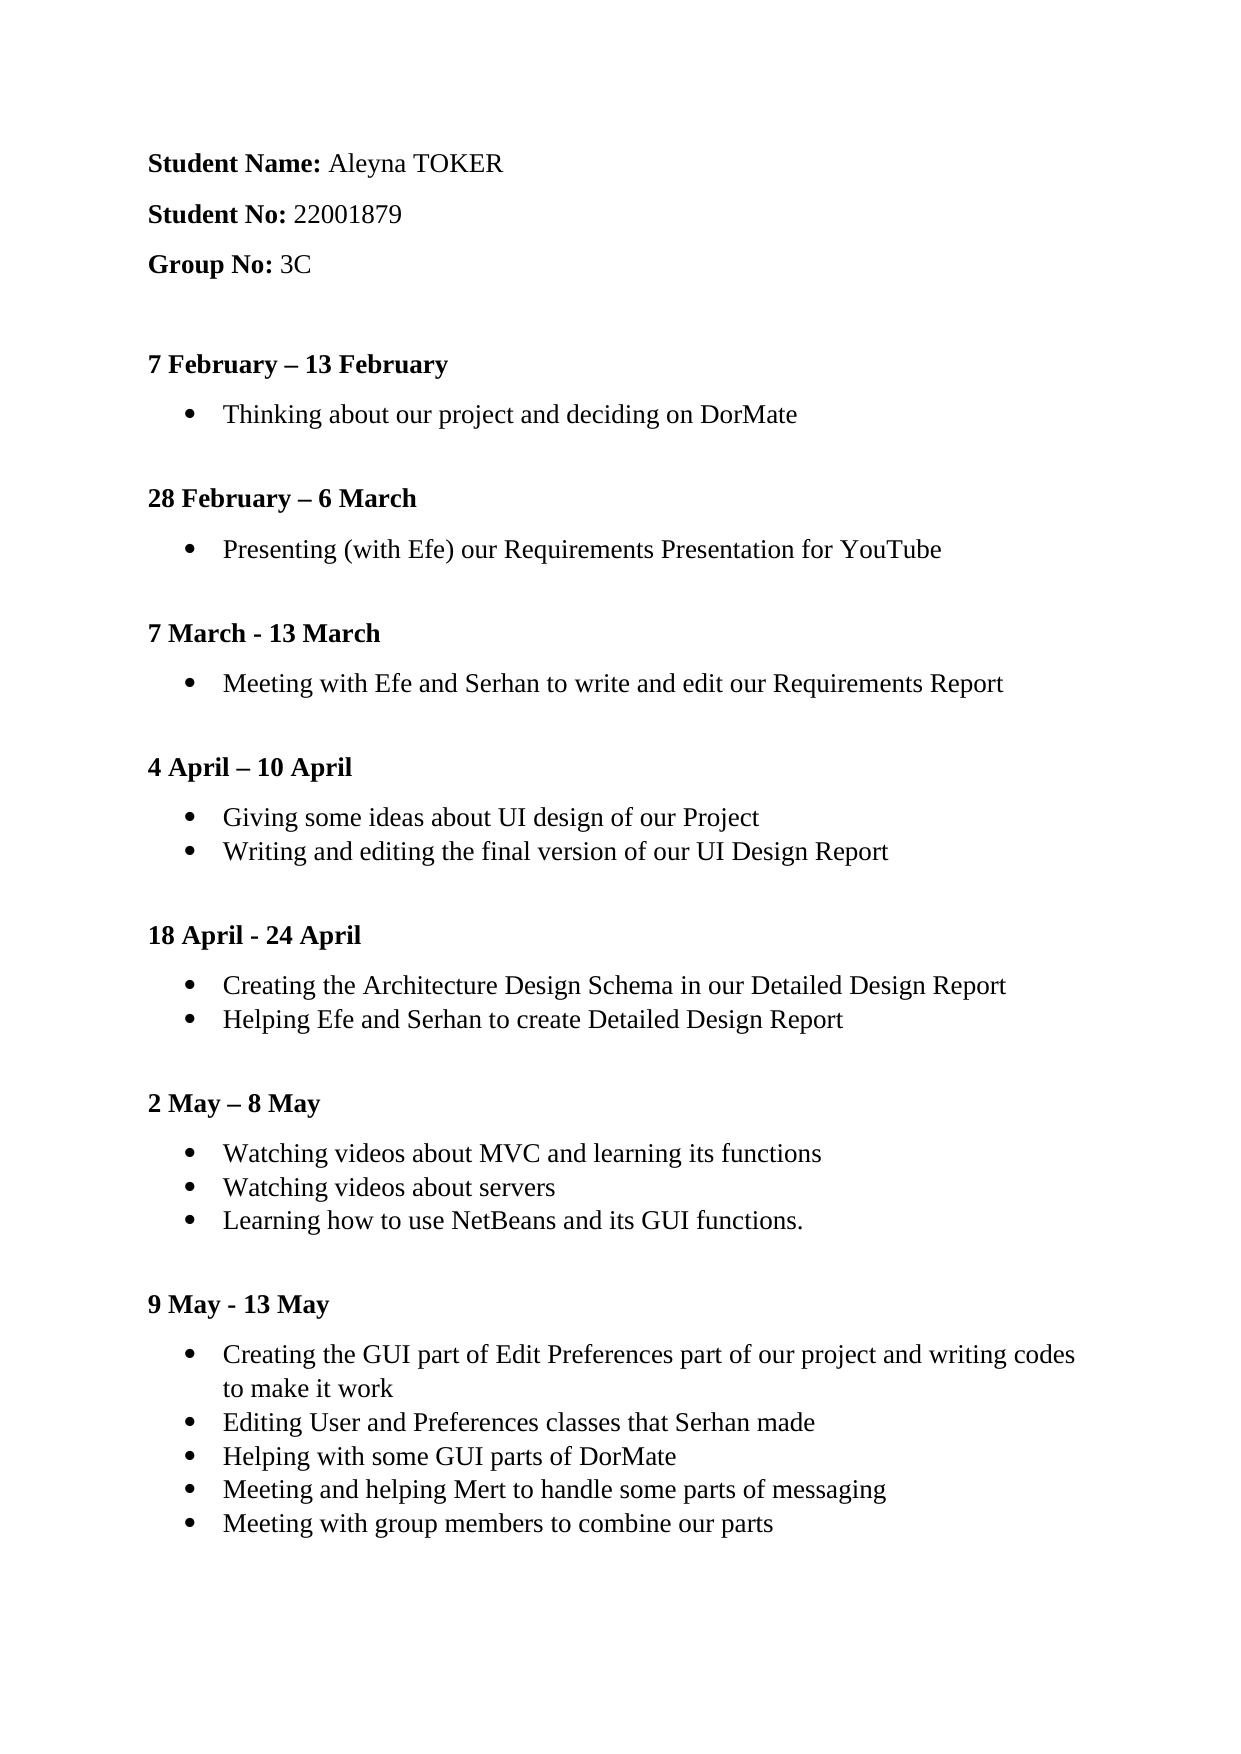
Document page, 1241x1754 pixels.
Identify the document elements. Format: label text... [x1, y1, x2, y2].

list Creating the Architecture Design Schema in our Detailed Design Report [185, 969, 1093, 1000]
text 7 March - 13 March [148, 617, 1093, 648]
list Watching videos about MVC and learning its functions [185, 1137, 1093, 1168]
list Creating the GUI part of Edit Preferences part of our project and writing codes to make it work [185, 1339, 1093, 1403]
list Helping with some GUI parts of DorMate [185, 1439, 1093, 1471]
list Helping Efe and Serhan to create Detailed Design Report [185, 1003, 1093, 1034]
text 9 May - 13 May [148, 1288, 1093, 1319]
list Giving some ideas about UI design of our Project [185, 801, 1093, 832]
list Presenting (with Efe) our Requirements Presentation for YouTube [185, 533, 1093, 564]
text Student No: 22001879 [148, 198, 1093, 229]
text 4 April – 10 April [148, 751, 1093, 782]
list Writing and editing the final version of our UI Design Report [185, 835, 1093, 866]
list Meeting and helping Mert to handle some parts of messaging [185, 1473, 1093, 1504]
text Group No: 3C [148, 248, 1093, 279]
text Student Name: Aleyna TOKER [148, 148, 1093, 179]
list Meeting with Efe and Serhan to write and edit our Requirements Report [185, 667, 1093, 698]
text 2 May – 8 May [148, 1087, 1093, 1118]
text 18 April - 24 April [148, 919, 1093, 950]
list Learning how to use NetBeans and its GUI functions. [185, 1204, 1093, 1236]
text 28 February – 6 March [148, 483, 1093, 514]
text 7 February – 13 February [148, 348, 1093, 379]
list Watching videos about servers [185, 1171, 1093, 1202]
list Thinking about our project and deciding on DorMate [185, 399, 1093, 430]
list Meeting with group members to combine our parts [185, 1507, 1093, 1538]
list Editing User and Preferences classes that Serhan made [185, 1406, 1093, 1437]
